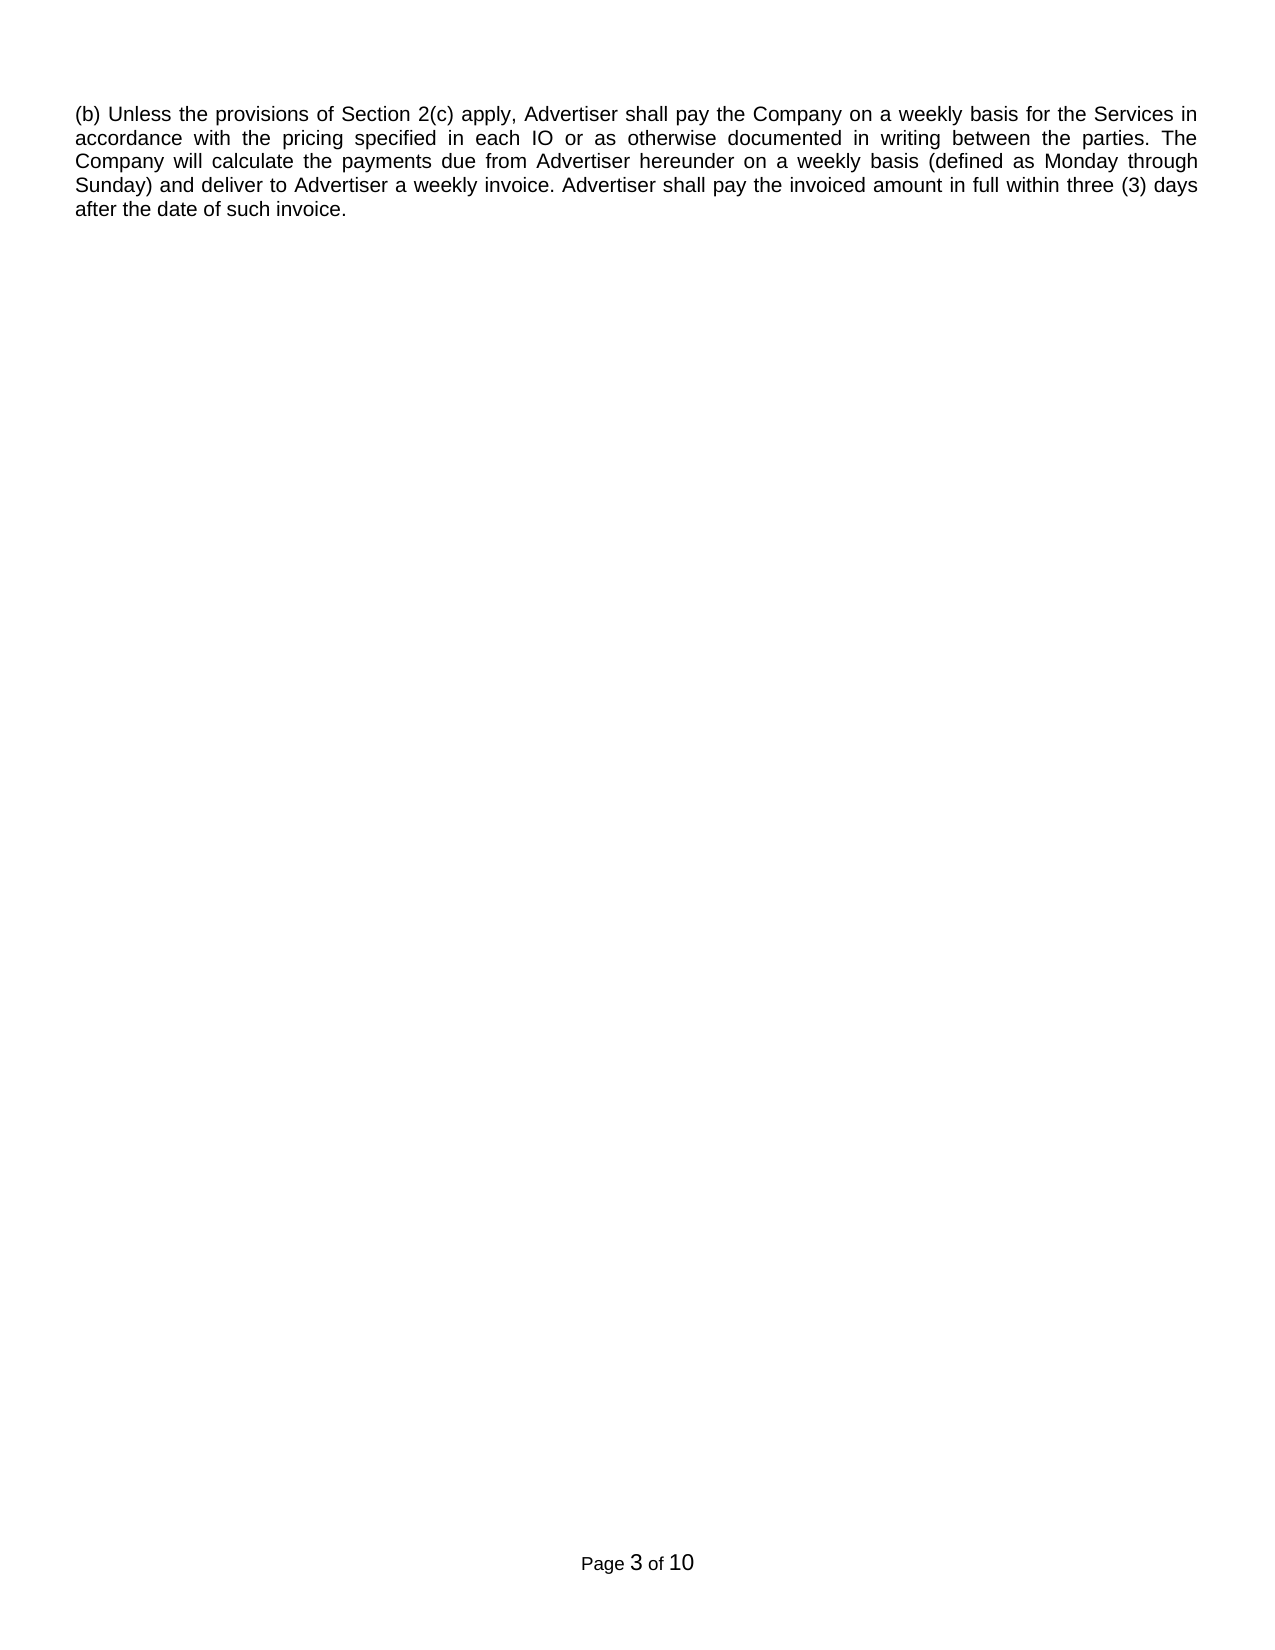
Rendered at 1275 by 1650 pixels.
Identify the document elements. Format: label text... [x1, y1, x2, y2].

text (b) Unless the provisions of Section 2(c) apply, Advertiser shall pay the Company on a weekly basis for the Services in accordance with the pricing specified in each IO or as otherwise documented in writing between the parties. The Company will calculate the payments due from Advertiser hereunder on a weekly basis (defined as Monday through Sunday) and deliver to Advertiser a weekly invoice. Advertiser shall pay the invoiced amount in full within three (3) days after the date of such invoice. [75, 101, 1200, 221]
